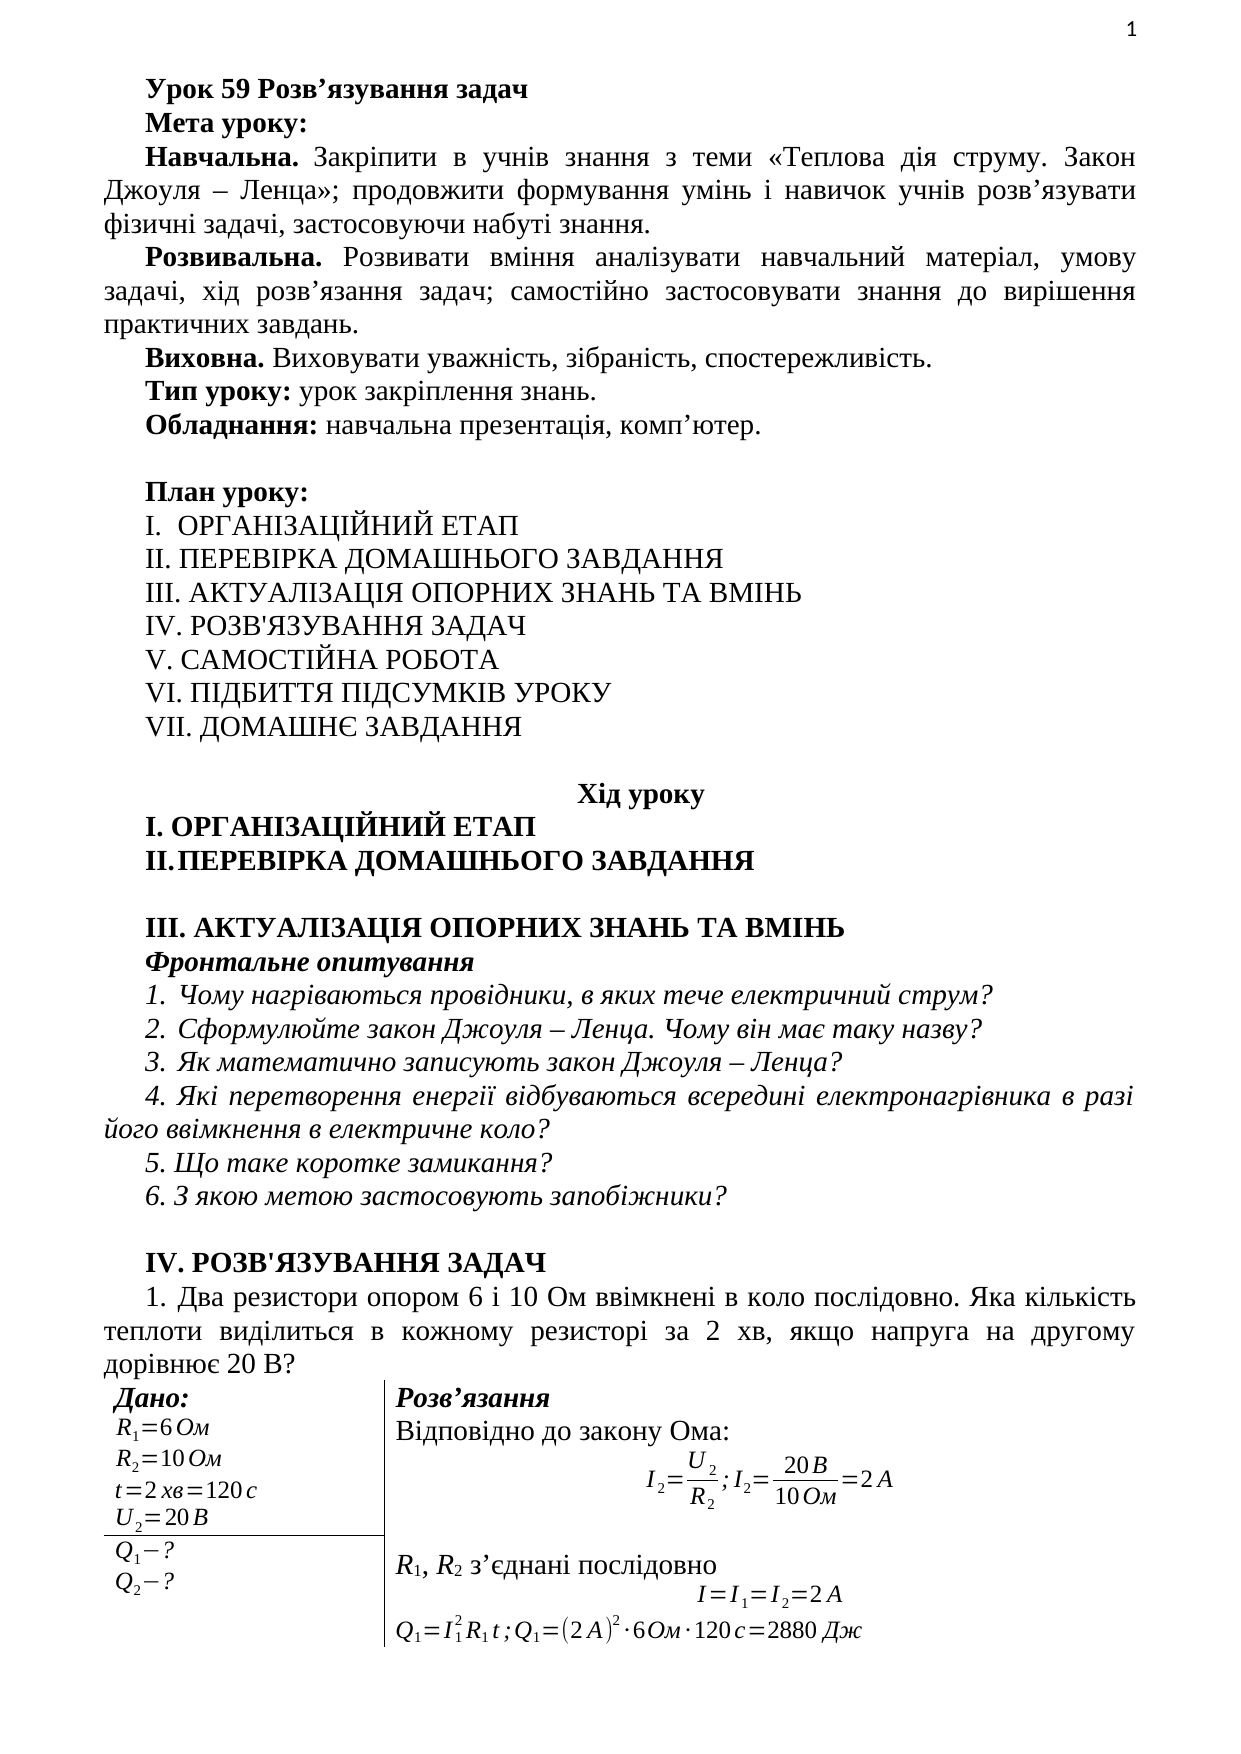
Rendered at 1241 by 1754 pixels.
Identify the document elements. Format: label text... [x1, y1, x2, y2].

text І. ОРГАНІЗАЦІЙНИЙ ЕТАП [103, 809, 1137, 843]
text Хід уроку [103, 776, 1137, 809]
text III. АКТУАЛІЗАЦІЯ ОПОРНИХ ЗНАНЬ ТА ВМІНЬ [103, 575, 1137, 608]
text 2. Сформулюйте закон Джоуля – Ленца. Чому він має таку назву? [103, 1011, 1137, 1044]
text V. САМОСТІЙНА РОБОТА [103, 642, 1137, 675]
text 1. Чому нагріваються провідники, в яких тече електричний струм? [103, 977, 1137, 1011]
text План уроку: [103, 474, 1137, 508]
text IV. РОЗВ'ЯЗУВАННЯ ЗАДАЧ [103, 1246, 1137, 1279]
text Фронтальне опитування [103, 944, 1137, 977]
text 4. Які перетворення енергії відбуваються всередині електронагрівника в разі його ввімкнення в електричне коло? [103, 1078, 1137, 1145]
text Розвивальна. Розвивати вміння аналізувати навчальний матеріал, умову задачі, хід розв’язання задач; самостійно застосовувати знання до вирішення практичних завдань. [103, 239, 1137, 340]
text Обладнання: навчальна презентація, комп’ютер. [103, 407, 1137, 441]
text VІ. ПІДБИТТЯ ПІДСУМКІВ УРОКУ [103, 675, 1137, 709]
text VІІ. Домашнє завдання [103, 709, 1137, 742]
text Виховна. Виховувати уважність, зібраність, спостережливість. [103, 340, 1137, 373]
text Мета уроку: [103, 105, 1137, 139]
text II. ПЕРЕВІРКА ДОМАШНЬОГО ЗАВДАННЯ [103, 843, 1137, 877]
text Урок 59 Розв’язування задач [103, 72, 1137, 105]
text IV. РОЗВ'ЯЗУВАННЯ ЗАДАЧ [103, 608, 1137, 642]
text 6. З якою метою застосовують запобіжники? [103, 1178, 1137, 1212]
text ІІ. ПЕРЕВІРКА ДОМАШНЬОГО ЗАВДАННЯ [103, 541, 1137, 575]
text 3. Як математично записують закон Джоуля – Ленца? [103, 1044, 1137, 1078]
text Тип уроку: урок закріплення знань. [103, 373, 1137, 407]
table_header Розв’язання Відповідно до закону Ома: R1, R2 з’єднані послідовно Відповідь: [385, 1380, 1114, 1647]
table_header Дано: [104, 1380, 384, 1535]
text IІI. АКТУАЛІЗАЦІЯ ОПОРНИХ ЗНАНЬ ТА ВМІНЬ [103, 910, 1137, 944]
text 1. Два резистори опором 6 і 10 Ом ввімкнені в коло послідовно. Яка кількість теплоти виділиться в кожному резисторі за 2 хв, якщо напруга на другому дорівнює 20 В? [103, 1279, 1137, 1380]
text І. ОРГАНІЗАЦІЙНИЙ ЕТАП [103, 508, 1137, 541]
text 5. Що таке коротке замикання? [103, 1145, 1137, 1178]
text Навчальна. Закріпити в учнів знання з теми «Теплова дія струму. Закон Джоуля – Ленца»; продовжити формування умінь і навичок учнів розв’язувати фізичні задачі, застосовуючи набуті знання. [103, 139, 1137, 239]
table_cell [104, 1536, 384, 1647]
